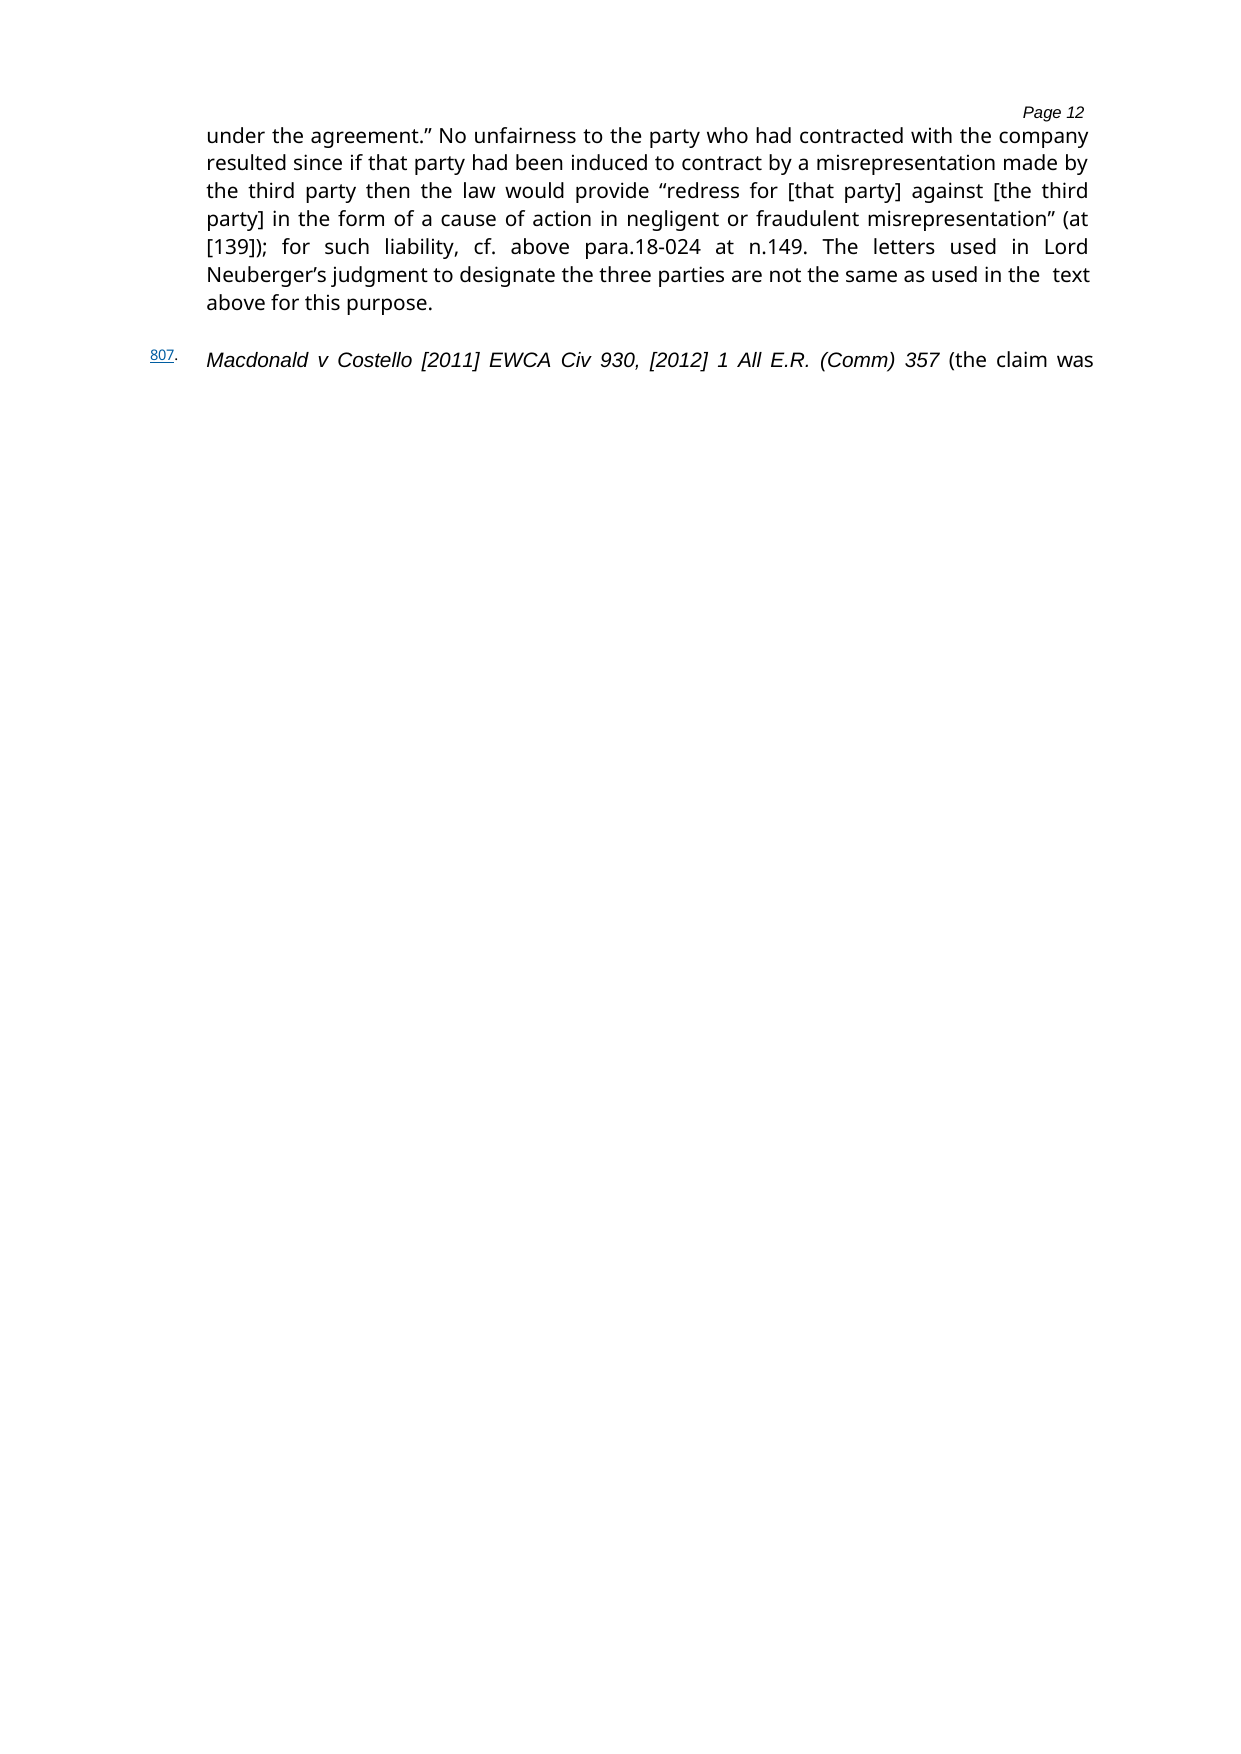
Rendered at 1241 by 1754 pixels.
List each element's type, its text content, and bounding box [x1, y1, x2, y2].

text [150, 121, 1090, 316]
text 807. Macdonald v Costello [2011] EWCA Civ 930, [2012] 1 All E.R. (Comm) 357 (the claim was [150, 345, 1107, 374]
